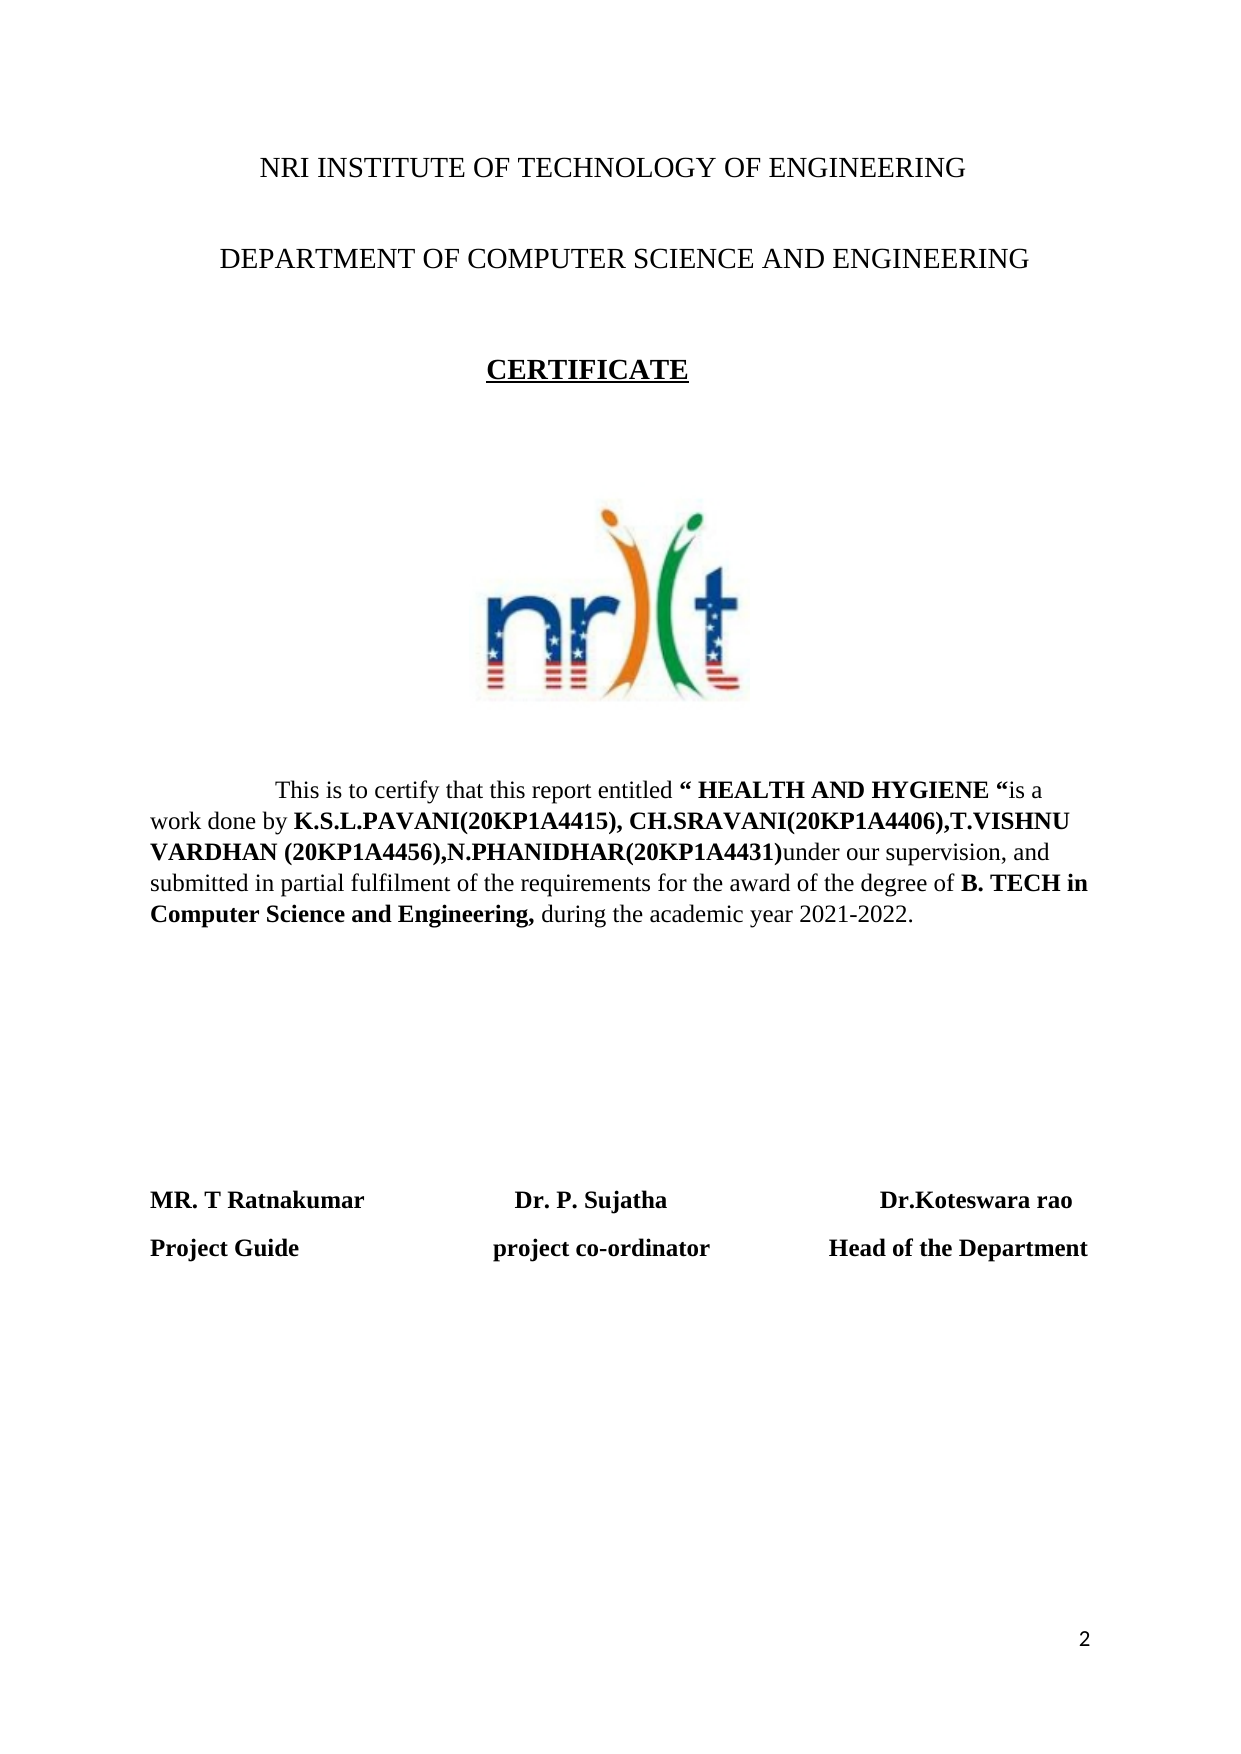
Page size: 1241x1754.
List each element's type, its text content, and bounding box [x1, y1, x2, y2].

text CERTIFICATE [150, 352, 1090, 386]
picture [468, 458, 750, 741]
text MR. T Ratnakumar Dr. P. Sujatha Dr.Koteswara rao [150, 1185, 1090, 1214]
text This is to certify that this report entitled “ HEALTH AND HYGIENE “is a work done by K.S.L.PAVANI(20KP1A4415), CH.SRAVANI(20KP1A4406),T.VISHNU VARDHAN (20KP1A4456),N.PHANIDHAR(20KP1A4431)under our supervision, and submitted in partial fulfilment of the requirements for the award of the degree of B. TECH in Computer Science and Engineering, during the academic year 2021-2022. [150, 775, 1090, 928]
subtitle NRI INSTITUTE OF TECHNOLOGY OF ENGINEERING [150, 150, 1090, 183]
text Project Guide project co-ordinator Head of the Department [150, 1233, 1090, 1262]
subtitle DEPARTMENT OF COMPUTER SCIENCE AND ENGINEERING [150, 241, 1090, 275]
